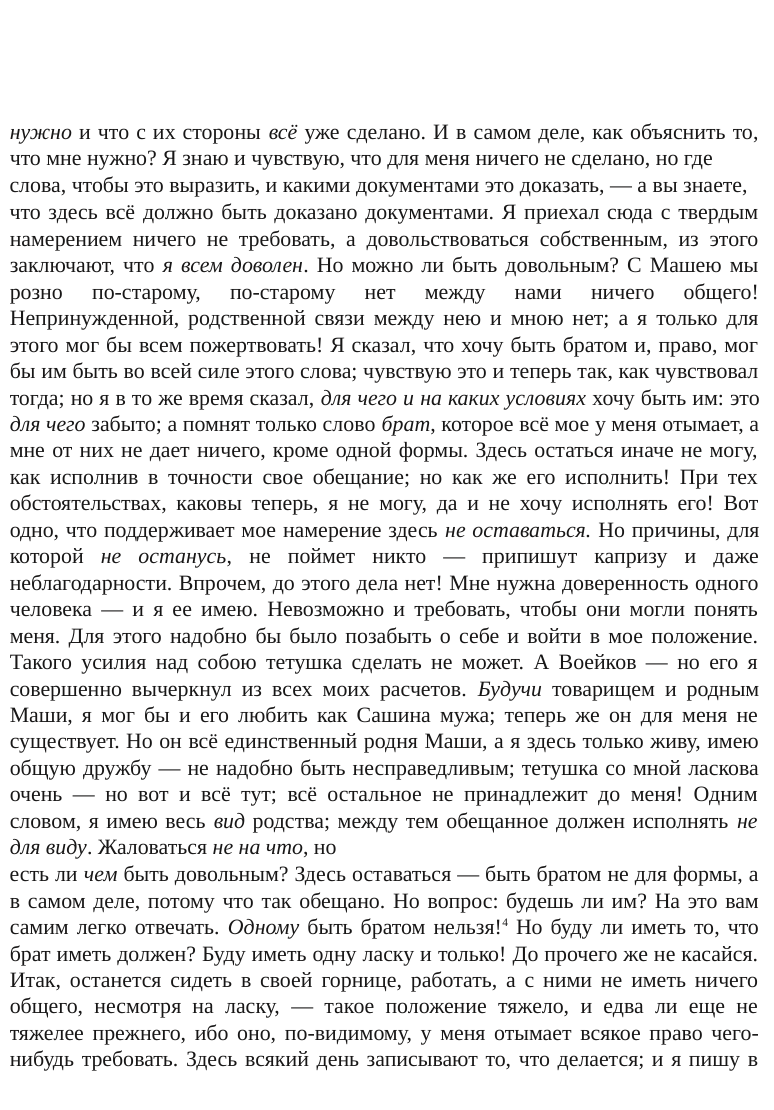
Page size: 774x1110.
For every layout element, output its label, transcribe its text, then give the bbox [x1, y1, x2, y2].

text слова, чтобы это выразить, и какими документами это доказать, — а вы знаете, [9, 172, 759, 197]
text что здесь всё должно быть доказано документами. Я приехал сюда с твердым намерением ничего не требовать, а довольствоваться собственным, из этого заключают, что я всем доволен. Но можно ли быть довольным? С Машею мы розно по-старому, по-старому нет между нами ничего общего! Непринужденной, родственной связи между нею и мною нет; а я только для этого мог бы всем пожертвовать! Я сказал, что хочу быть братом и, право, мог бы им быть во всей силе этого слова; чувствую это и теперь так, как чувствовал тогда; но я в то же время сказал, для чего и на каких условиях хочу быть им: это для чего забыто; а помнят только слово брат, которое всё мое у меня отымает, а мне от них не дает ничего, кроме одной формы. Здесь остаться иначе не могу, как исполнив в точности свое обещание; но как же его исполнить! При тех обстоятельствах, каковы теперь, я не могу, да и не хочу исполнять его! Вот одно, что поддерживает мое намерение здесь не оставаться. Но причины, для которой не останусь, не поймет никто — припишут капризу и даже неблагодарности. Впрочем, до этого дела нет! Мне нужна доверенность одного человека — и я ее имею. Невозможно и требовать, чтобы они могли понять меня. Для этого надобно бы было позабыть о себе и войти в мое положение. Такого усилия над собою тетушка сделать не может. А Воейков — но его я совершенно вычеркнул из всех моих расчетов. Будучи товарищем и родным Маши, я мог бы и его любить как Сашина мужа; теперь же он для меня не существует. Но он всё единственный родня Маши, а я здесь только живу, имею общую дружбу — не надобно быть несправедливым; тетушка со мной ласкова очень — но вот и всё тут; всё остальное не принадлежит до меня! Одним словом, я имею весь вид родства; между тем обещанное должен исполнять не для виду. Жаловаться не на что, но [9, 199, 759, 859]
